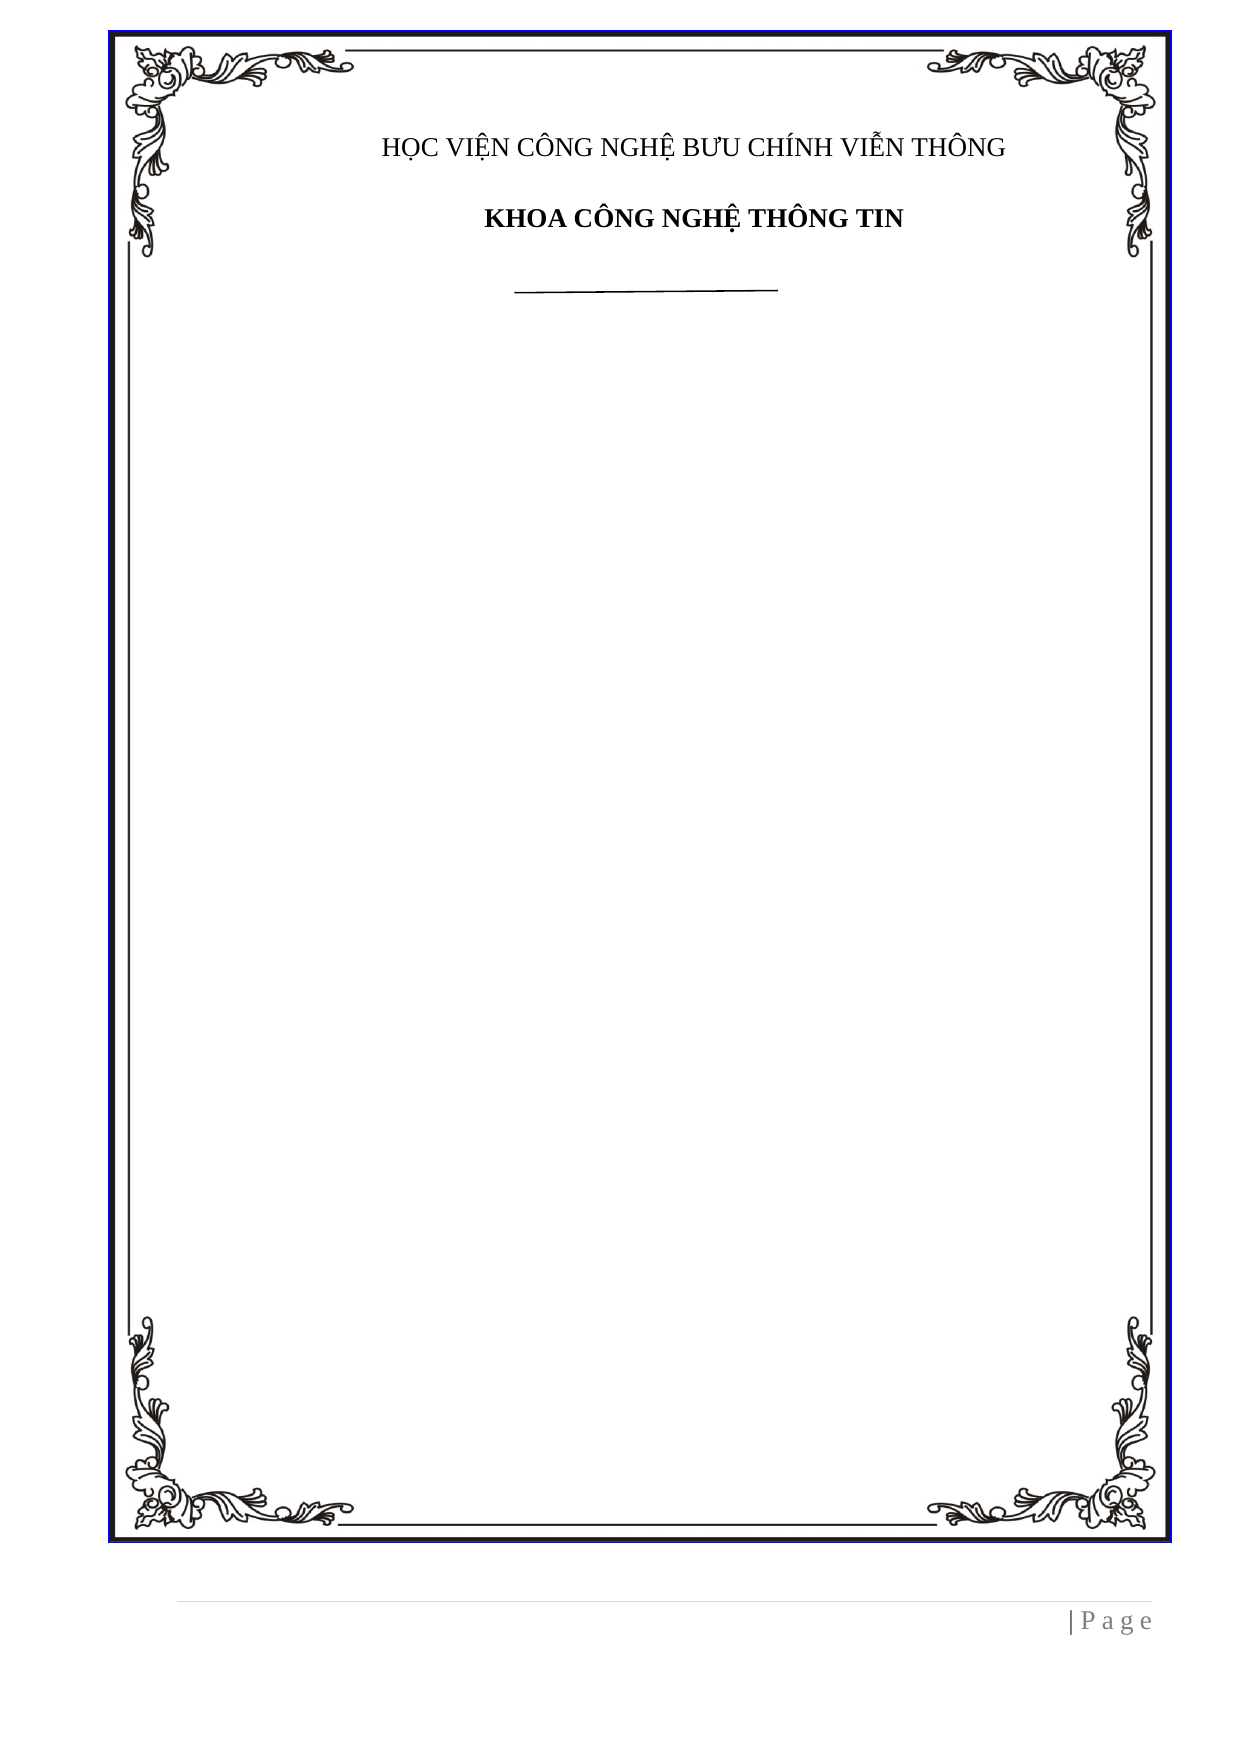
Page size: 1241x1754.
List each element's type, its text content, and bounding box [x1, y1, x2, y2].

picture [110, 32, 1170, 1542]
text HỌC VIỆN CÔNG NGHỆ BƯU CHÍNH VIỄN THÔNG [177, 131, 1152, 162]
text KHOA CÔNG NGHỆ THÔNG TIN [177, 202, 1152, 233]
